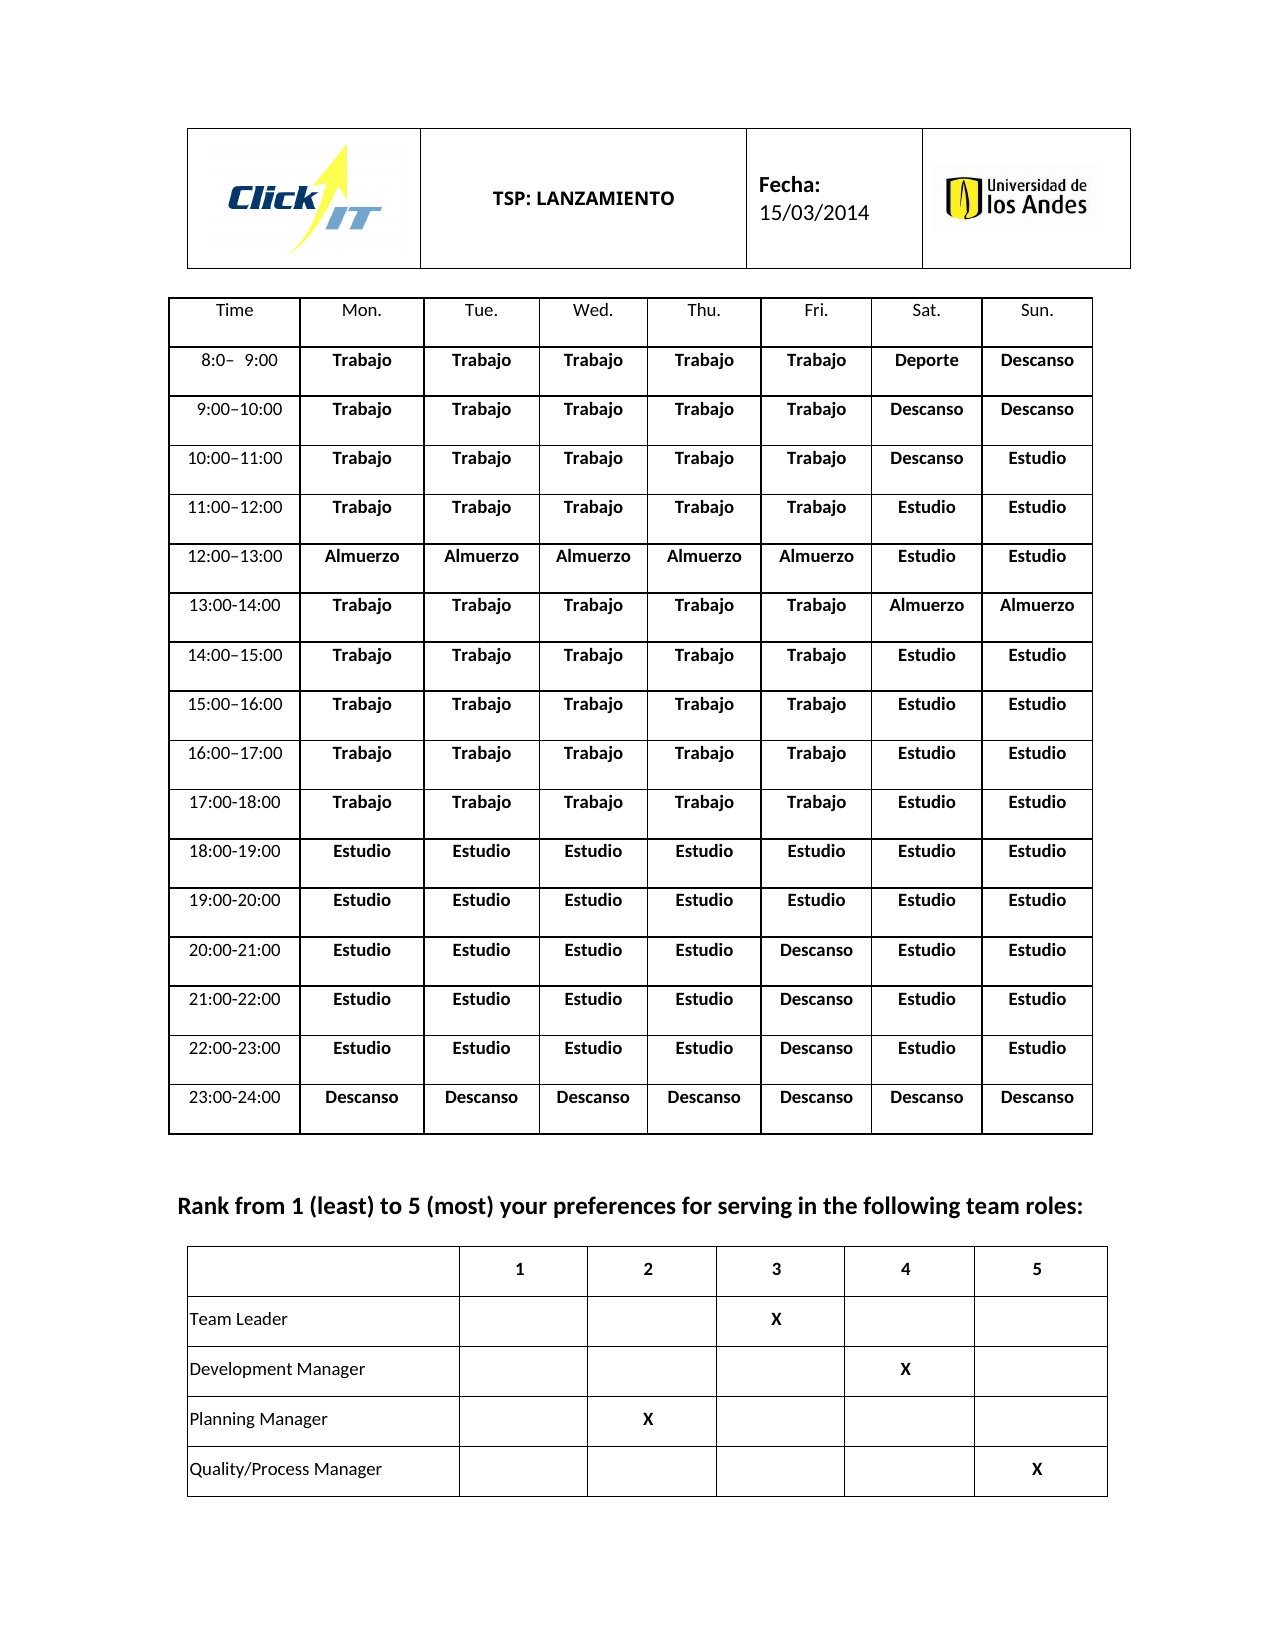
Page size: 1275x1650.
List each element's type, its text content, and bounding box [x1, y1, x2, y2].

table_cell Estudio [648, 840, 760, 887]
table_cell Trabajo [648, 446, 760, 494]
table_cell Estudio [872, 987, 981, 1034]
table_cell Trabajo [301, 397, 423, 444]
table_cell Descanso [872, 446, 981, 494]
table_header 2 [588, 1247, 716, 1296]
table_cell Estudio [872, 790, 981, 838]
table_cell Estudio [872, 545, 981, 592]
table_cell Trabajo [648, 397, 760, 444]
table_cell Trabajo [540, 397, 647, 444]
table_cell Estudio [648, 987, 760, 1034]
table_cell 16:00–17:00 [170, 741, 299, 789]
table_cell Estudio [301, 987, 423, 1034]
table_cell Estudio [983, 840, 1092, 887]
table_cell Estudio [301, 840, 423, 887]
table_cell Estudio [872, 495, 981, 543]
table_cell Trabajo [540, 348, 647, 395]
table_cell Estudio [540, 1036, 647, 1084]
table_cell X [717, 1297, 844, 1346]
table_cell Trabajo [648, 594, 760, 641]
table_cell Planning Manager [188, 1397, 459, 1446]
table_cell Estudio [301, 1036, 423, 1084]
table_cell 20:00-21:00 [170, 938, 299, 985]
table_cell Trabajo [540, 790, 647, 838]
table_cell Estudio [983, 741, 1092, 789]
table_cell Quality/Process Manager [188, 1447, 459, 1496]
table_header 1 [460, 1247, 587, 1296]
table_cell [588, 1447, 716, 1496]
table_cell [717, 1347, 844, 1396]
table_cell Estudio [872, 1036, 981, 1084]
table_cell 12:00–13:00 [170, 545, 299, 592]
table_cell [717, 1447, 844, 1496]
table_cell Trabajo [301, 692, 423, 739]
table_cell Trabajo [425, 495, 539, 543]
table_cell Descanso [540, 1085, 647, 1133]
table_cell Trabajo [648, 790, 760, 838]
table_cell Trabajo [762, 643, 871, 690]
table_cell Descanso [872, 1085, 981, 1133]
table_cell Estudio [983, 987, 1092, 1034]
table_cell Trabajo [762, 495, 871, 543]
table_cell Estudio [301, 889, 423, 936]
table_header [188, 1247, 459, 1296]
table_cell Estudio [983, 938, 1092, 985]
table_cell 18:00-19:00 [170, 840, 299, 887]
table_cell Estudio [872, 643, 981, 690]
table_cell Trabajo [301, 741, 423, 789]
text Rank from 1 (least) to 5 (most) your preferences for serving in the following team roles: [177, 1190, 1098, 1221]
table_cell Trabajo [540, 643, 647, 690]
table_cell Descanso [762, 987, 871, 1034]
table_cell [975, 1297, 1107, 1346]
table_cell Trabajo [762, 446, 871, 494]
table_cell Trabajo [540, 495, 647, 543]
table_cell Estudio [762, 840, 871, 887]
table_cell Trabajo [425, 594, 539, 641]
table_header Thu. [648, 299, 760, 346]
table_cell X [845, 1347, 974, 1396]
table_cell 11:00–12:00 [170, 495, 299, 543]
table_header 5 [975, 1247, 1107, 1296]
table_cell [588, 1297, 716, 1346]
table_cell Estudio [540, 987, 647, 1034]
table_header Wed. [540, 299, 647, 346]
table_cell 19:00-20:00 [170, 889, 299, 936]
table_cell Descanso [983, 397, 1092, 444]
table_cell Trabajo [540, 446, 647, 494]
table_cell Estudio [301, 938, 423, 985]
table_cell Almuerzo [540, 545, 647, 592]
table_header Tue. [425, 299, 539, 346]
table_cell Descanso [301, 1085, 423, 1133]
table_cell Trabajo [762, 692, 871, 739]
table_cell Estudio [983, 1036, 1092, 1084]
table_cell Descanso [983, 1085, 1092, 1133]
table_cell 15:00–16:00 [170, 692, 299, 739]
picture [207, 139, 401, 258]
table_cell [460, 1347, 587, 1396]
table_cell Estudio [872, 741, 981, 789]
table_cell Estudio [983, 446, 1092, 494]
table_cell Estudio [983, 692, 1092, 739]
table_cell [845, 1297, 974, 1346]
table_cell Almuerzo [983, 594, 1092, 641]
table_cell 21:00-22:00 [170, 987, 299, 1034]
table_cell 10:00–11:00 [170, 446, 299, 494]
table_cell Trabajo [540, 594, 647, 641]
table_cell 23:00-24:00 [170, 1085, 299, 1133]
table_cell Trabajo [762, 348, 871, 395]
table_cell Trabajo [762, 397, 871, 444]
table_cell Trabajo [425, 397, 539, 444]
table_cell Trabajo [425, 643, 539, 690]
table_cell Almuerzo [425, 545, 539, 592]
table_cell Estudio [648, 1036, 760, 1084]
table_cell Development Manager [188, 1347, 459, 1396]
table_cell Estudio [762, 889, 871, 936]
table_cell Estudio [983, 545, 1092, 592]
table_cell Trabajo [301, 495, 423, 543]
table_cell [460, 1397, 587, 1446]
table_cell Trabajo [301, 790, 423, 838]
table_cell Estudio [540, 840, 647, 887]
table_cell Trabajo [762, 790, 871, 838]
table_cell 22:00-23:00 [170, 1036, 299, 1084]
table_cell 09:00–10:00 [170, 397, 299, 444]
table_cell Trabajo [301, 594, 423, 641]
table_cell Estudio [425, 938, 539, 985]
table_cell X [975, 1447, 1107, 1496]
table_cell Deporte [872, 348, 981, 395]
table_cell Trabajo [425, 446, 539, 494]
table_cell 14:00–15:00 [170, 643, 299, 690]
table_cell Almuerzo [648, 545, 760, 592]
table_cell Trabajo [425, 692, 539, 739]
table_cell X [588, 1397, 716, 1446]
table_cell Estudio [983, 790, 1092, 838]
table_cell Estudio [648, 938, 760, 985]
table_cell Trabajo [648, 348, 760, 395]
table_cell 08:0–09:00 [170, 348, 299, 395]
table_cell Estudio [425, 889, 539, 936]
table_cell Trabajo [425, 790, 539, 838]
table_cell Descanso [762, 938, 871, 985]
table_cell Trabajo [425, 348, 539, 395]
table_cell Descanso [762, 1036, 871, 1084]
table_cell Trabajo [762, 741, 871, 789]
table_cell [588, 1347, 716, 1396]
table_cell Trabajo [540, 692, 647, 739]
table_cell [975, 1347, 1107, 1396]
table_cell Trabajo [540, 741, 647, 789]
table_cell Trabajo [648, 643, 760, 690]
table_cell Descanso [872, 397, 981, 444]
table_header 3 [717, 1247, 844, 1296]
table_cell Almuerzo [301, 545, 423, 592]
table_cell Estudio [425, 840, 539, 887]
table_header Sun. [983, 299, 1092, 346]
table_cell Estudio [983, 643, 1092, 690]
table_cell Descanso [425, 1085, 539, 1133]
table_cell [845, 1447, 974, 1496]
table_cell Estudio [872, 938, 981, 985]
table_cell Estudio [872, 692, 981, 739]
table_cell Estudio [648, 889, 760, 936]
table_cell 17:00-18:00 [170, 790, 299, 838]
table_cell Trabajo [648, 495, 760, 543]
table_cell [845, 1397, 974, 1446]
table_cell [460, 1447, 587, 1496]
table_cell Estudio [425, 1036, 539, 1084]
table_cell 13:00-14:00 [170, 594, 299, 641]
table_cell Estudio [983, 889, 1092, 936]
table_header Time [170, 299, 299, 346]
table_cell [717, 1397, 844, 1446]
table_cell Trabajo [301, 348, 423, 395]
table_cell [975, 1397, 1107, 1446]
table_cell Descanso [648, 1085, 760, 1133]
table_cell Trabajo [301, 643, 423, 690]
table_cell Trabajo [648, 741, 760, 789]
table_cell Trabajo [425, 741, 539, 789]
table_cell Trabajo [762, 594, 871, 641]
table_header Mon. [301, 299, 423, 346]
picture [934, 165, 1098, 231]
table_cell Estudio [983, 495, 1092, 543]
table_cell Almuerzo [872, 594, 981, 641]
table_cell Descanso [762, 1085, 871, 1133]
table_cell [460, 1297, 587, 1346]
table_cell Estudio [425, 987, 539, 1034]
table_cell Team Leader [188, 1297, 459, 1346]
table_cell Descanso [983, 348, 1092, 395]
table_cell Estudio [872, 889, 981, 936]
table_cell Estudio [540, 938, 647, 985]
table_cell Trabajo [648, 692, 760, 739]
table_cell Trabajo [301, 446, 423, 494]
table_header Fri. [762, 299, 871, 346]
table_header Sat. [872, 299, 981, 346]
table_cell Estudio [872, 840, 981, 887]
table_header 4 [845, 1247, 974, 1296]
table_cell Almuerzo [762, 545, 871, 592]
table_cell Estudio [540, 889, 647, 936]
